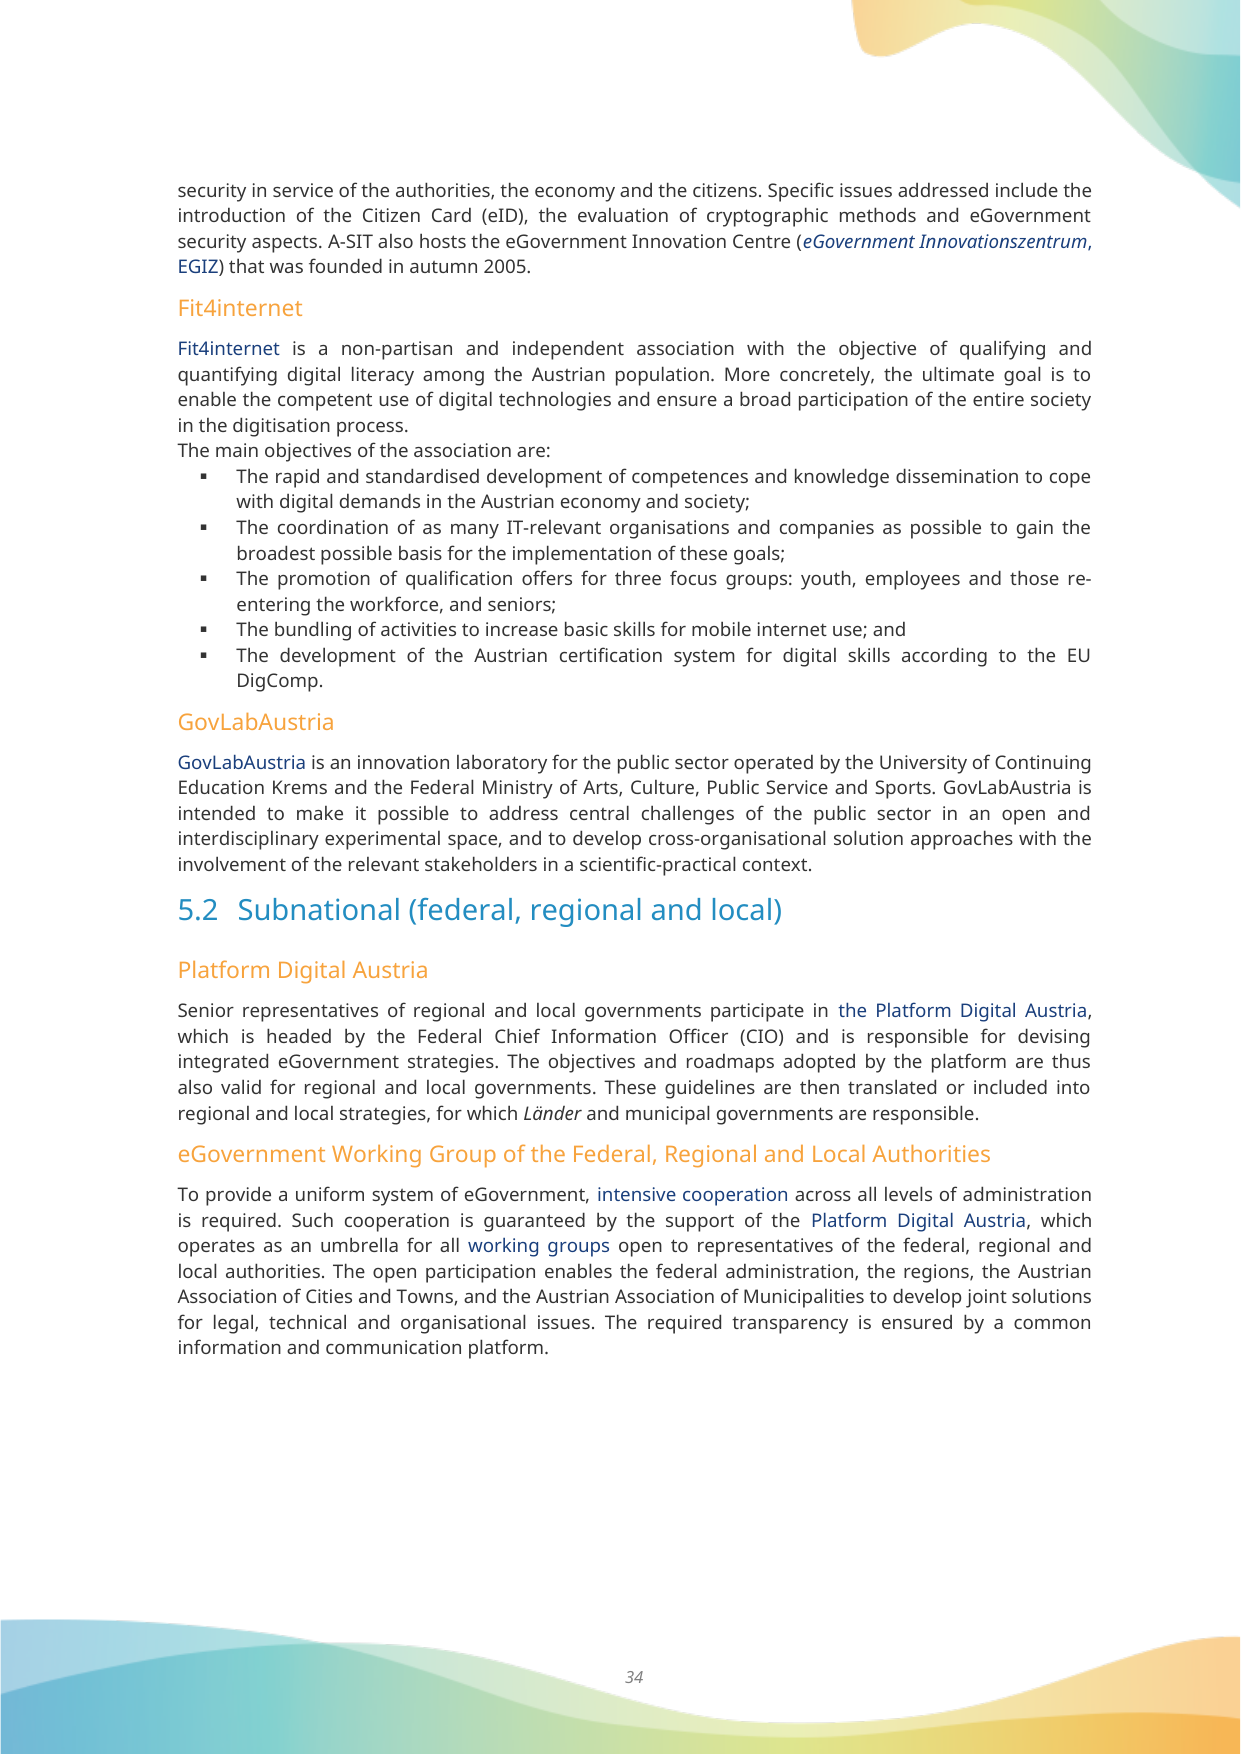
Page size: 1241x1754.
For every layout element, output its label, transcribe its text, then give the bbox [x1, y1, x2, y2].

subtitle eGovernment Working Group of the Federal, Regional and Local Authorities [177, 1138, 1092, 1169]
list The development of the Austrian certification system for digital skills according to the EU DigComp. [199, 642, 1092, 693]
subtitle Platform Digital Austria [177, 954, 1092, 985]
picture [0, 1615, 1241, 1754]
list The bundling of activities to increase basic skills for mobile internet use; and [199, 616, 1092, 642]
picture [327, 0, 1241, 213]
list The rapid and standardised development of competences and knowledge dissemination to cope with digital demands in the Austrian economy and society; [199, 463, 1092, 514]
text GovLabAustria is an innovation laboratory for the public sector operated by the University of Continuing Education Krems and the Federal Ministry of Arts, Culture, Public Service and Sports. GovLabAustria is intended to make it possible to address central challenges of the public sector in an open and interdisciplinary experimental space, and to develop cross-organisational solution approaches with the involvement of the relevant stakeholders in a scientific-practical context. [177, 749, 1092, 877]
subtitle Subnational (federal, regional and local) [177, 889, 1092, 929]
text To provide a uniform system of eGovernment, intensive cooperation across all levels of administration is required. Such cooperation is guaranteed by the support of the Platform Digital Austria, which operates as an umbrella for all working groups open to representatives of the federal, regional and local authorities. The open participation enables the federal administration, the regions, the Austrian Association of Cities and Towns, and the Austrian Association of Municipalities to develop joint solutions for legal, technical and organisational issues. The required transparency is ensured by a common information and communication platform. [177, 1182, 1092, 1360]
text Senior representatives of regional and local governments participate in the Platform Digital Austria, which is headed by the Federal Chief Information Officer (CIO) and is responsible for devising integrated eGovernment strategies. The objectives and roadmaps adopted by the platform are thus also valid for regional and local governments. These guidelines are then translated or included into regional and local strategies, for which Länder and municipal governments are responsible. [177, 998, 1092, 1125]
subtitle GovLabAustria [177, 705, 1092, 737]
subtitle Fit4internet [177, 292, 1092, 323]
list The coordination of as many IT-relevant organisations and companies as possible to gain the broadest possible basis for the implementation of these goals; [199, 514, 1092, 565]
text Fit4internet is a non-partisan and independent association with the objective of qualifying and quantifying digital literacy among the Austrian population. More concretely, the ultimate goal is to enable the competent use of digital technologies and ensure a broad participation of the entire society in the digitisation process. [177, 336, 1092, 438]
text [177, 177, 1092, 279]
list The promotion of qualification offers for three focus groups: youth, employees and those re-entering the workforce, and seniors; [199, 565, 1092, 616]
text The main objectives of the association are: [177, 438, 1092, 463]
